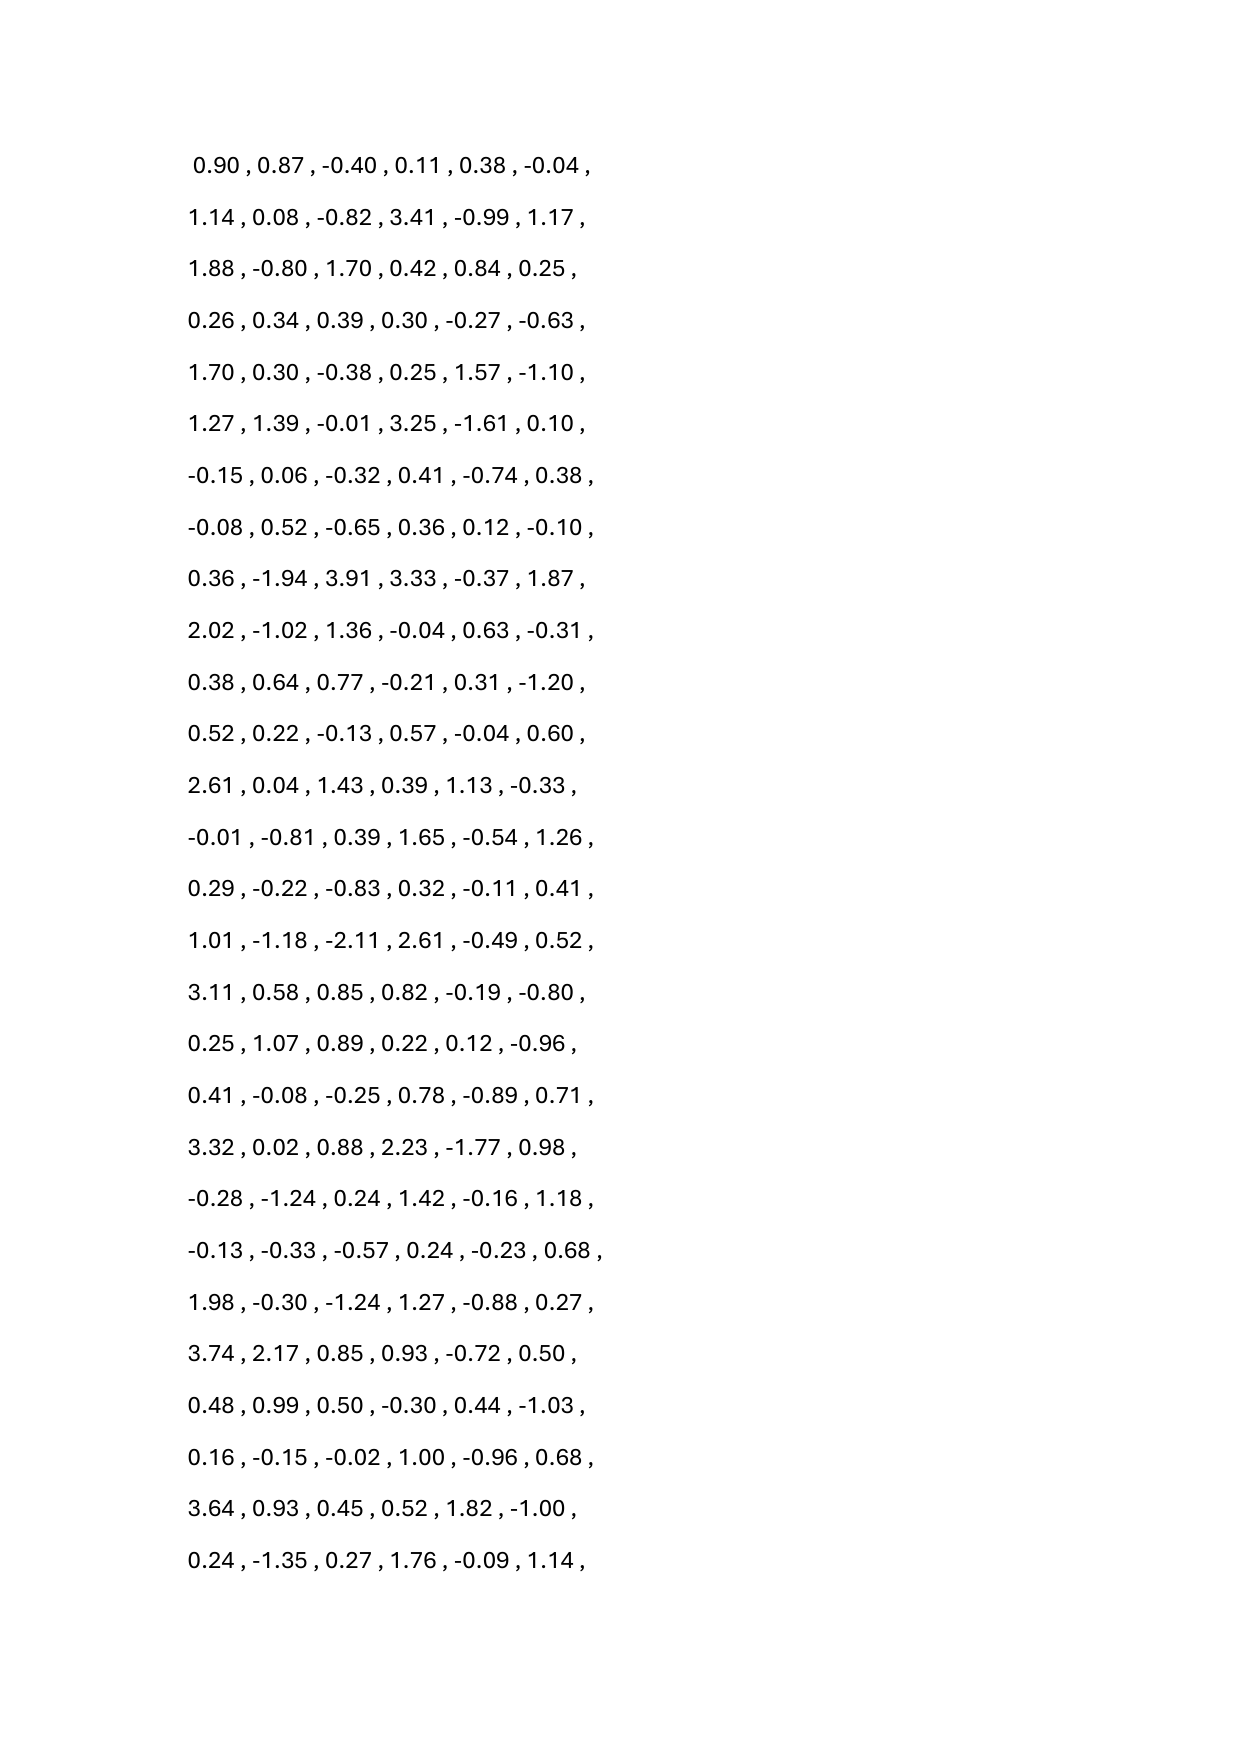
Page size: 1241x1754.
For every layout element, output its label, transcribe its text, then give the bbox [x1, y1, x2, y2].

text 2.02 , -1.02 , 1.36 , -0.04 , 0.63 , -0.31 , [187, 615, 1053, 646]
text 1.01 , -1.18 , -2.11 , 2.61 , -0.49 , 0.52 , [187, 925, 1053, 956]
text 1.27 , 1.39 , -0.01 , 3.25 , -1.61 , 0.10 , [187, 408, 1053, 439]
text 0.26 , 0.34 , 0.39 , 0.30 , -0.27 , -0.63 , [187, 305, 1053, 336]
text 1.98 , -0.30 , -1.24 , 1.27 , -0.88 , 0.27 , [187, 1287, 1053, 1317]
text 3.74 , 2.17 , 0.85 , 0.93 , -0.72 , 0.50 , [187, 1338, 1053, 1369]
text 0.16 , -0.15 , -0.02 , 1.00 , -0.96 , 0.68 , [187, 1442, 1053, 1472]
text 0.41 , -0.08 , -0.25 , 0.78 , -0.89 , 0.71 , [187, 1080, 1053, 1111]
text -0.01 , -0.81 , 0.39 , 1.65 , -0.54 , 1.26 , [187, 822, 1053, 852]
text 0.25 , 1.07 , 0.89 , 0.22 , 0.12 , -0.96 , [187, 1028, 1053, 1059]
text -0.28 , -1.24 , 0.24 , 1.42 , -0.16 , 1.18 , [187, 1183, 1053, 1214]
text 0.29 , -0.22 , -0.83 , 0.32 , -0.11 , 0.41 , [187, 873, 1053, 904]
text -0.08 , 0.52 , -0.65 , 0.36 , 0.12 , -0.10 , [187, 512, 1053, 542]
text 0.90 , 0.87 , -0.40 , 0.11 , 0.38 , -0.04 , [187, 150, 1053, 181]
text 3.11 , 0.58 , 0.85 , 0.82 , -0.19 , -0.80 , [187, 977, 1053, 1007]
text 0.24 , -1.35 , 0.27 , 1.76 , -0.09 , 1.14 , [187, 1545, 1053, 1576]
text -0.15 , 0.06 , -0.32 , 0.41 , -0.74 , 0.38 , [187, 460, 1053, 491]
text 3.32 , 0.02 , 0.88 , 2.23 , -1.77 , 0.98 , [187, 1132, 1053, 1162]
text 0.52 , 0.22 , -0.13 , 0.57 , -0.04 , 0.60 , [187, 718, 1053, 749]
text 2.61 , 0.04 , 1.43 , 0.39 , 1.13 , -0.33 , [187, 770, 1053, 801]
text 1.70 , 0.30 , -0.38 , 0.25 , 1.57 , -1.10 , [187, 357, 1053, 387]
text -0.13 , -0.33 , -0.57 , 0.24 , -0.23 , 0.68 , [187, 1235, 1053, 1266]
text 0.48 , 0.99 , 0.50 , -0.30 , 0.44 , -1.03 , [187, 1390, 1053, 1421]
text 1.88 , -0.80 , 1.70 , 0.42 , 0.84 , 0.25 , [187, 253, 1053, 284]
text 3.64 , 0.93 , 0.45 , 0.52 , 1.82 , -1.00 , [187, 1493, 1053, 1524]
text 0.36 , -1.94 , 3.91 , 3.33 , -0.37 , 1.87 , [187, 563, 1053, 594]
text 1.14 , 0.08 , -0.82 , 3.41 , -0.99 , 1.17 , [187, 202, 1053, 232]
text 0.38 , 0.64 , 0.77 , -0.21 , 0.31 , -1.20 , [187, 667, 1053, 697]
